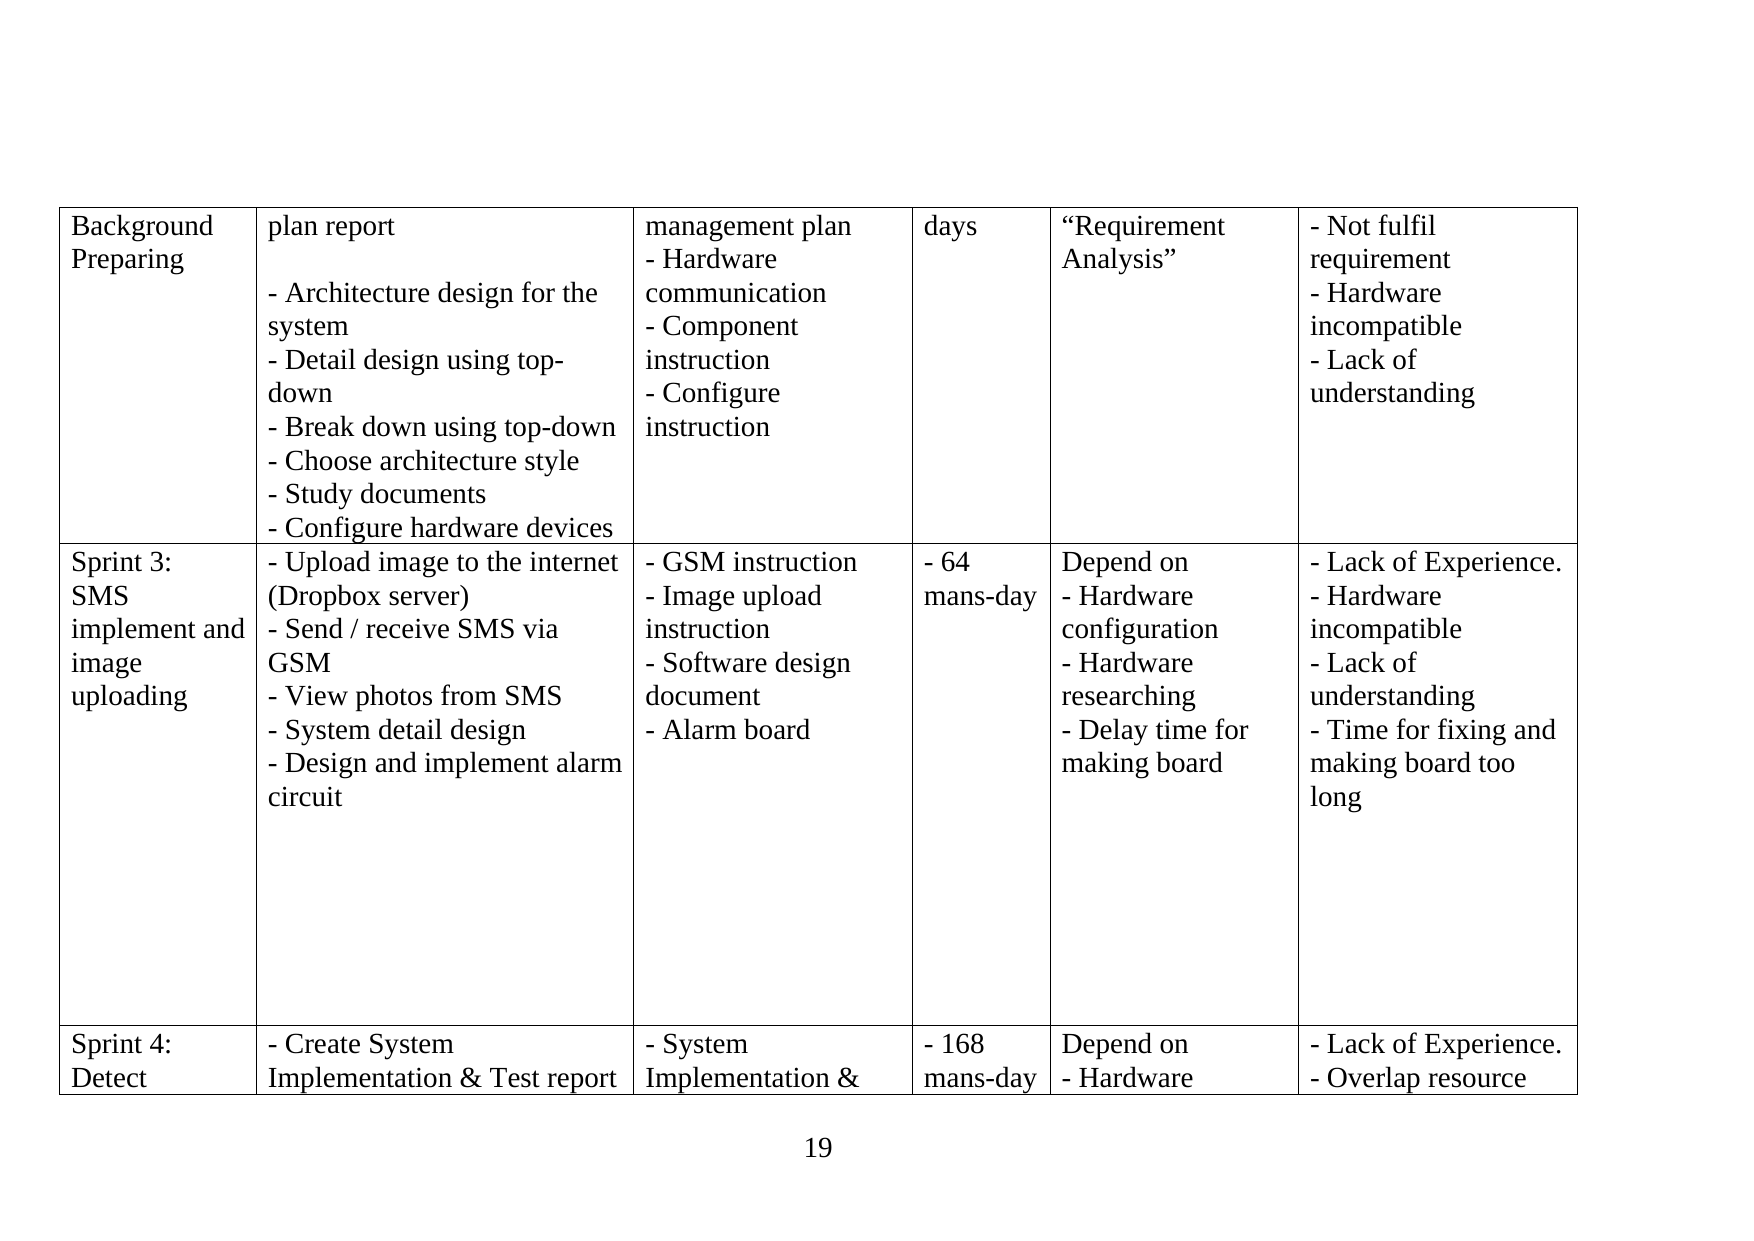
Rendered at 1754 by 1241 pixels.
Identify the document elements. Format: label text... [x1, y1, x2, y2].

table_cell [1051, 208, 1298, 543]
table_cell - 64 man-days [913, 208, 1050, 543]
table_cell Depend on - Hardware configuration - Hardware researching - Delay time for making board [1051, 544, 1298, 1025]
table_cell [257, 208, 633, 543]
table_cell - 168 mans-day [913, 1026, 1050, 1093]
table_cell - Upload image to the internet (Dropbox server) - Send / receive SMS via GSM - View photos from SMS - System detail design - Design and implement alarm circuit [257, 544, 633, 1025]
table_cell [60, 1026, 256, 1093]
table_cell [1051, 1026, 1298, 1093]
table_cell - 64 mans-day [913, 544, 1050, 1025]
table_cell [1299, 208, 1577, 543]
table_cell Sprint 3: SMS implement and image uploading [60, 544, 256, 1025]
table_cell - Lack of Experience. - Hardware incompatible - Lack of understanding - Time for fixing and making board too long [1299, 544, 1577, 1025]
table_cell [257, 1026, 633, 1093]
table_cell - GSM instruction - Image upload instruction - Software design document - Alarm board [634, 544, 912, 1025]
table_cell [1299, 1026, 1577, 1093]
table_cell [634, 1026, 912, 1093]
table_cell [60, 208, 256, 543]
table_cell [634, 208, 912, 543]
